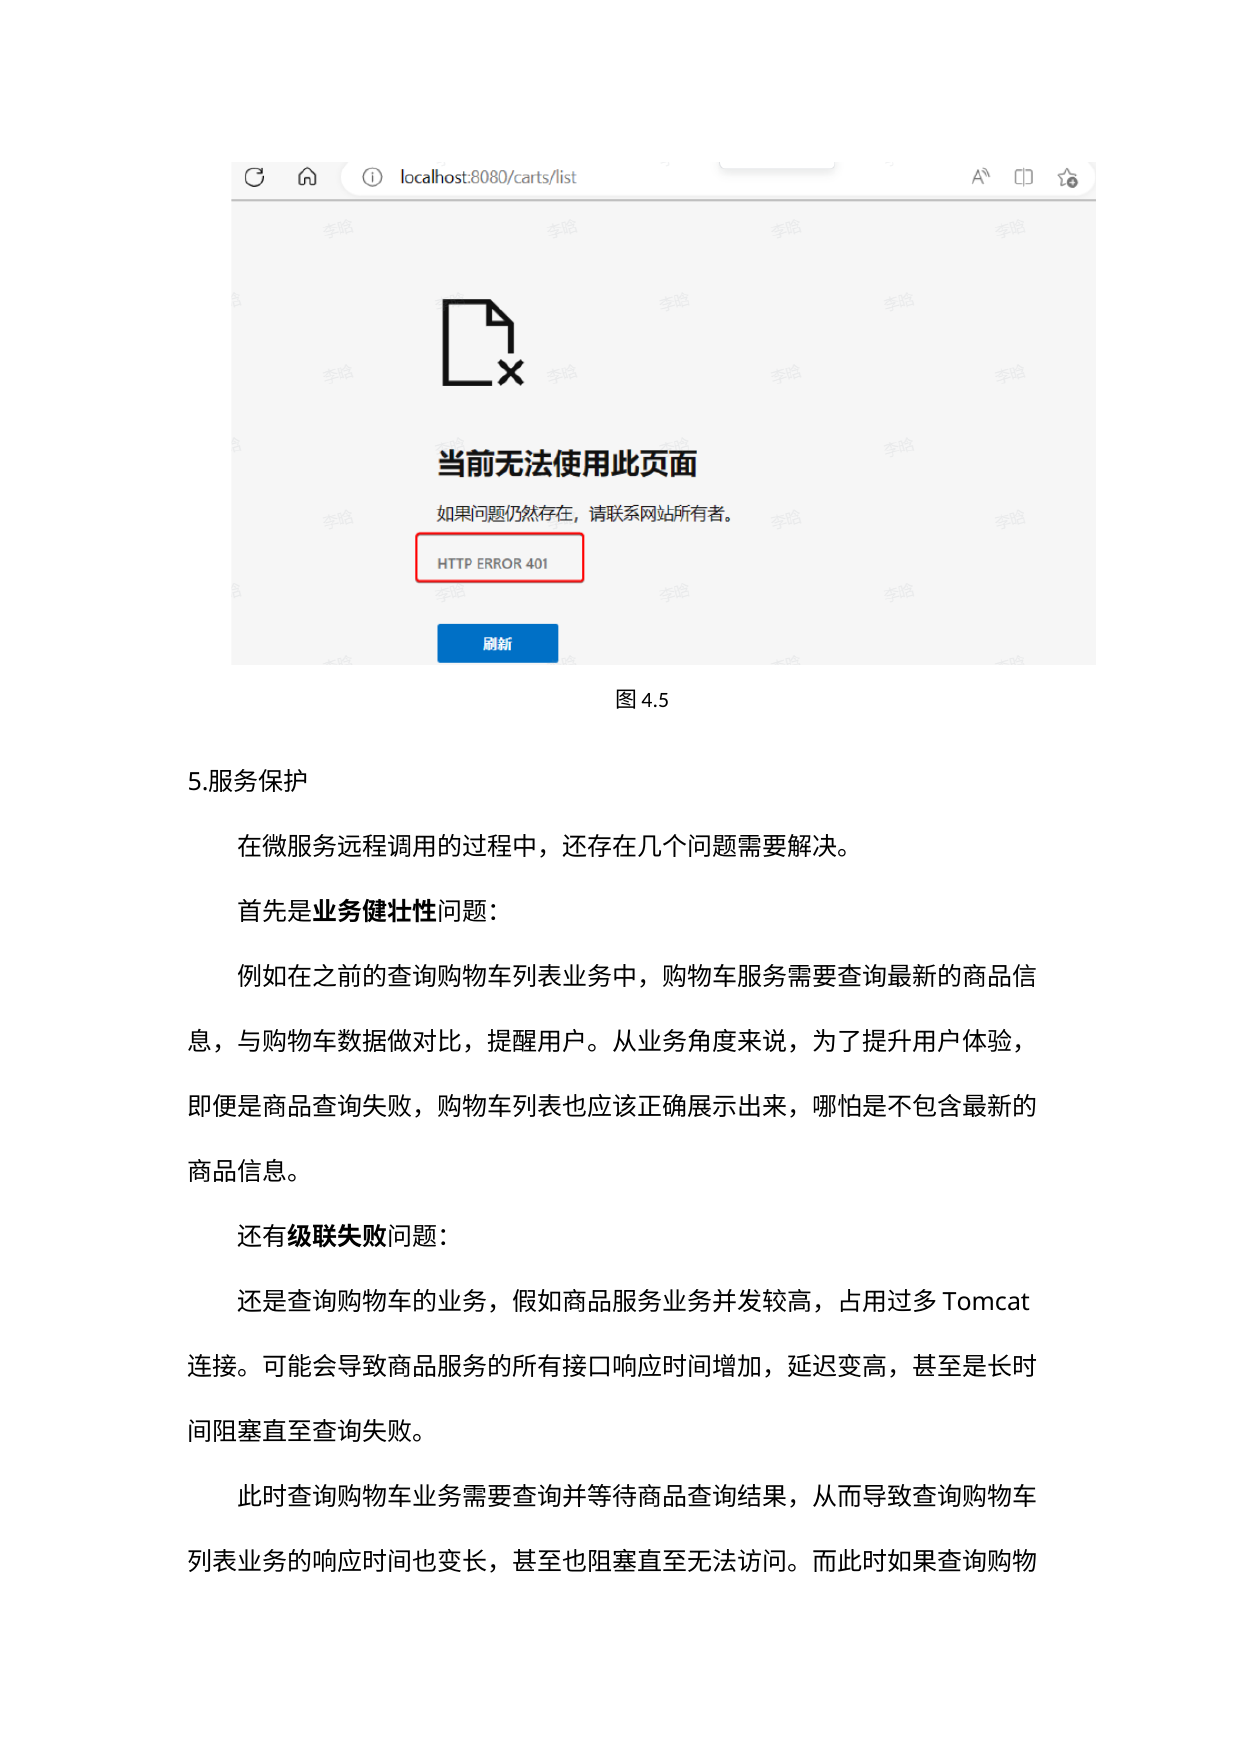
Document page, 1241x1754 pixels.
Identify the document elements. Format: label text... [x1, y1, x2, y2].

text 例如在之前的查询购物车列表业务中，购物车服务需要查询最新的商品信息，与购物车数据做对比，提醒用户。从业务角度来说，为了提升用户体验，即便是商品查询失败，购物车列表也应该正确展示出来，哪怕是不包含最新的商品信息。 [187, 942, 1053, 1202]
picture [231, 162, 1096, 665]
text 5.服务保护 [187, 747, 1053, 812]
text 还有级联失败问题： [187, 1202, 1053, 1267]
text 首先是业务健壮性问题： [187, 877, 1053, 942]
text 还是查询购物车的业务，假如商品服务业务并发较高，占用过多Tomcat连接。可能会导致商品服务的所有接口响应时间增加，延迟变高，甚至是长时间阻塞直至查询失败。 [187, 1267, 1053, 1462]
text 图4.5 [187, 682, 1053, 714]
text 在微服务远程调用的过程中，还存在几个问题需要解决。 [187, 812, 1053, 877]
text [187, 1462, 1053, 1592]
